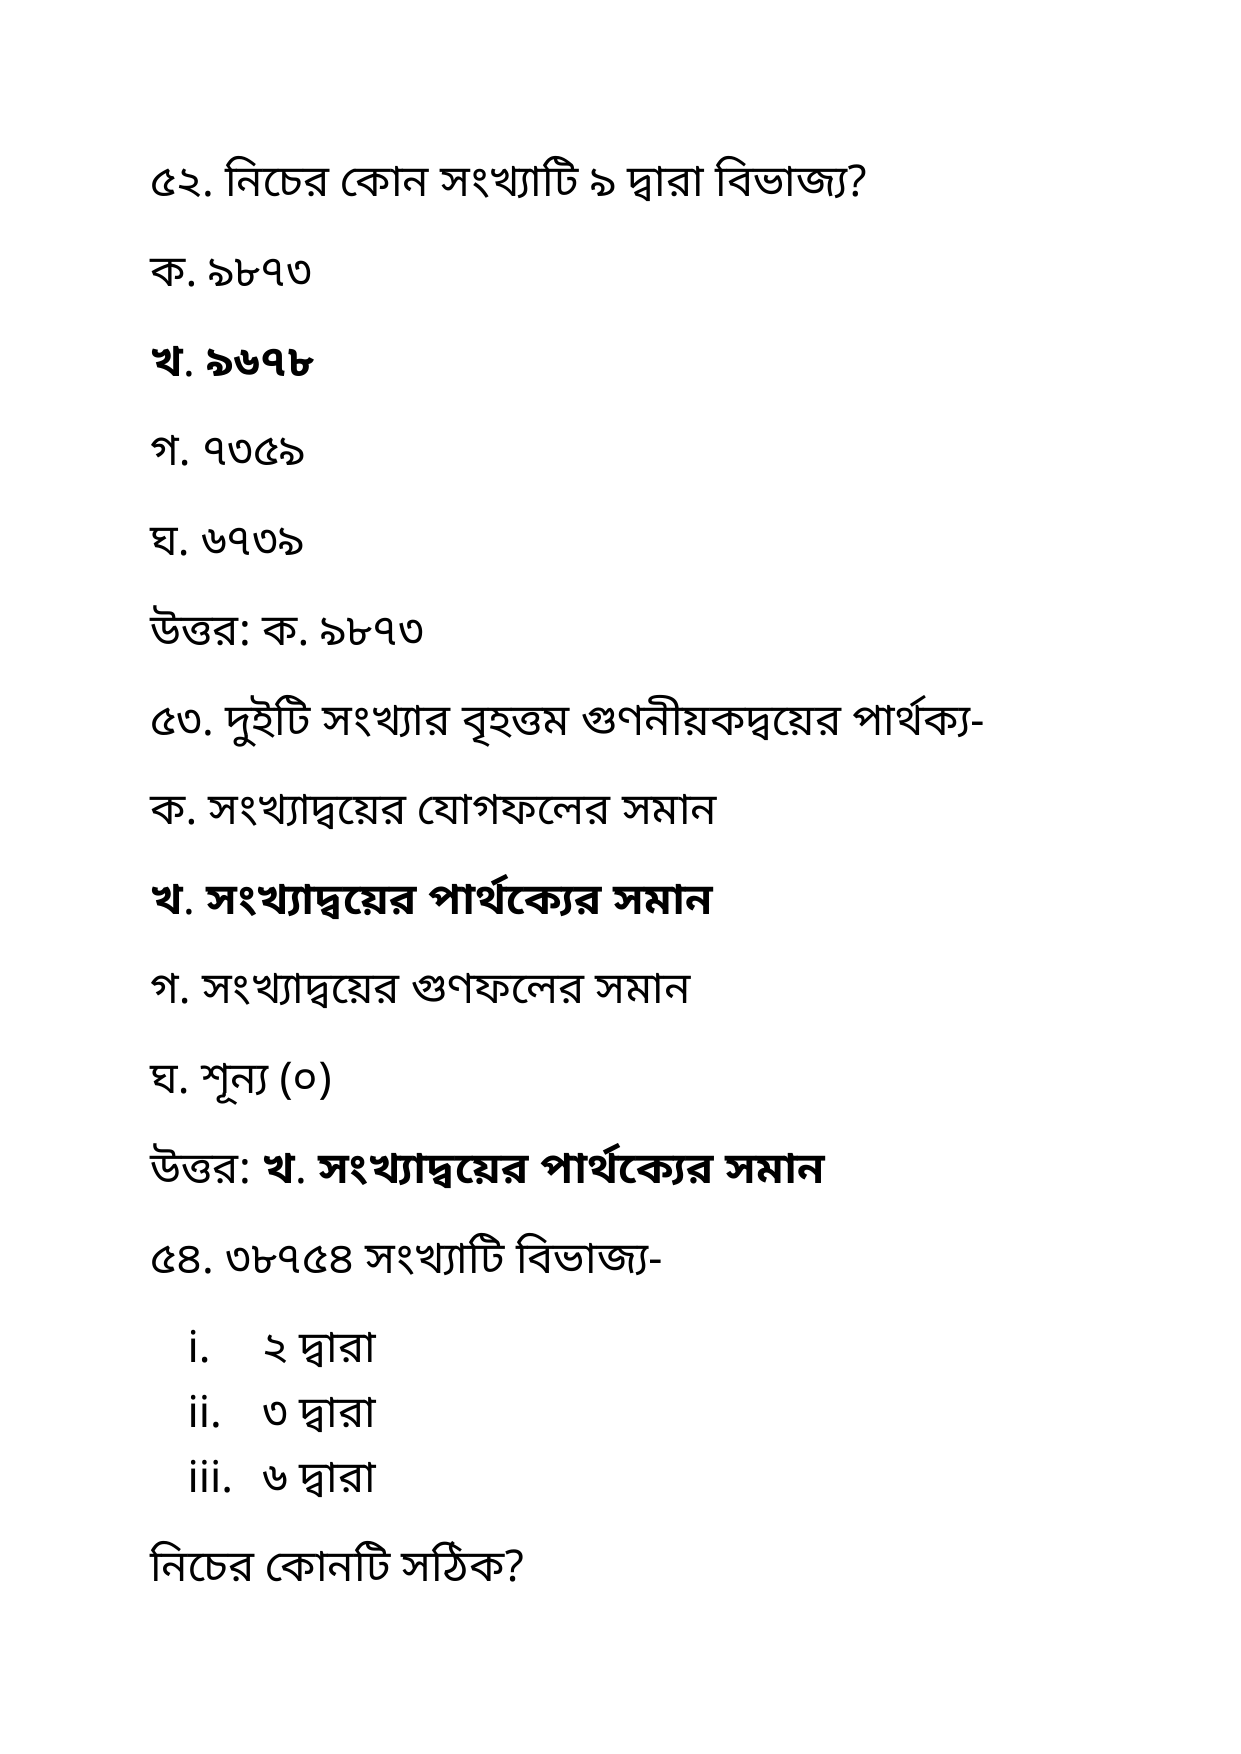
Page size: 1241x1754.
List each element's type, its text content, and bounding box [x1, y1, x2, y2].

text উত্তর: খ. সংখ্যাদ্বয়ের পার্থক্যের সমান [150, 1137, 1090, 1201]
text ৫৩. দুইটি সংখ্যার বৃহত্তম গুণনীয়কদ্বয়ের পার্থক্য- [150, 688, 1090, 753]
text ৫২. নিচের কোন সংখ্যাটি ৯ দ্বারা বিভাজ্য? [150, 150, 1090, 215]
text উত্তর: ক. ৯৮৭৩ [150, 598, 1090, 663]
list ৩ দ্বারা [187, 1381, 1090, 1445]
list ২ দ্বারা [187, 1316, 1090, 1381]
text ক. সংখ্যাদ্বয়ের যোগফলের সমান [150, 778, 1090, 842]
list ৬ দ্বারা [187, 1445, 1090, 1510]
text খ. ৯৬৭৮ [150, 329, 1090, 394]
text নিচের কোনটি সঠিক? [150, 1535, 1090, 1600]
text ক. ৯৮৭৩ [150, 240, 1090, 304]
text গ. সংখ্যাদ্বয়ের গুণফলের সমান [150, 957, 1090, 1022]
text ঘ. ৬৭৩৯ [150, 509, 1090, 573]
text ঘ. শূন্য (০) [150, 1047, 1090, 1112]
text গ. ৭৩৫৯ [150, 419, 1090, 484]
text খ. সংখ্যাদ্বয়ের পার্থক্যের সমান [150, 867, 1090, 932]
text ৫৪. ৩৮৭৫৪ সংখ্যাটি বিভাজ্য- [150, 1226, 1090, 1291]
